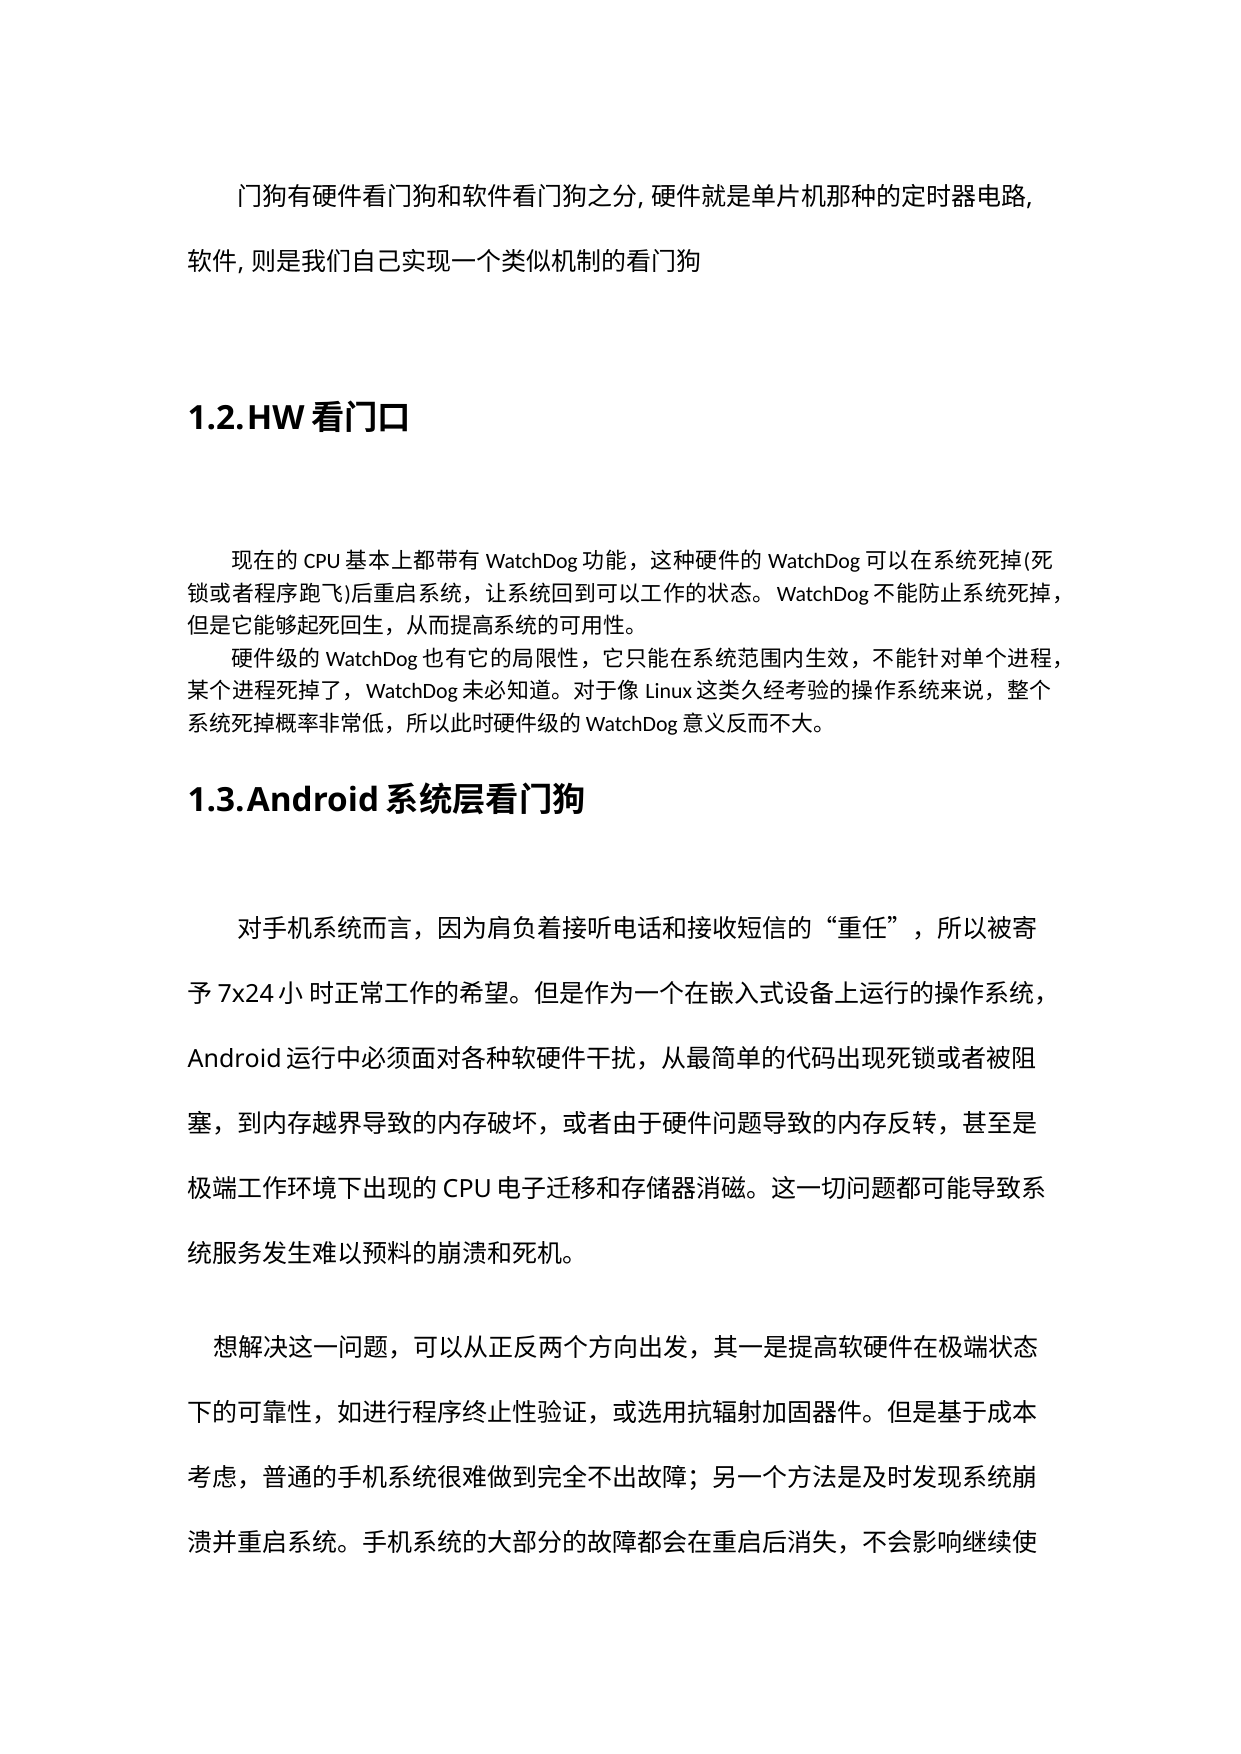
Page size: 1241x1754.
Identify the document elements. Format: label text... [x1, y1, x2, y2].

text 硬件级的WatchDog也有它的局限性，它只能在系统范围内生效，不能针对单个进程，某个进程死掉了，WatchDog未必知道。对于像Linux这类久经考验的操作系统来说，整个系统死掉概率非常低，所以此时硬件级的WatchDog意义反而不大。 [187, 640, 1053, 738]
subtitle Android系统层看门狗 [187, 765, 1053, 830]
text 现在的CPU基本上都带有WatchDog功能，这种硬件的WatchDog可以在系统死掉(死锁或者程序跑飞)后重启系统，让系统回到可以工作的状态。WatchDog不能防止系统死掉，但是它能够起死回生，从而提高系统的可用性。 [187, 543, 1053, 640]
text 对手机系统而言，因为肩负着接听电话和接收短信的“重任”，所以被寄予7x24小 时正常工作的希望。但是作为一个在嵌入式设备上运行的操作系统，Android运行中必须面对各种软硬件干扰，从最简单的代码出现死锁或者被阻塞，到内存越界导致的内存破坏，或者由于硬件问题导致的内存反转，甚至是极端工作环境下出现的CPU电子迁移和存储器消磁。这一切问题都可能导致系统服务发生难以预料的崩溃和死机。 [187, 894, 1053, 1284]
text 门狗有硬件看门狗和软件看门狗之分, 硬件就是单片机那种的定时器电路, 软件, 则是我们自己实现一个类似机制的看门狗 [187, 162, 1053, 292]
subtitle HW看门口 [187, 383, 1053, 448]
